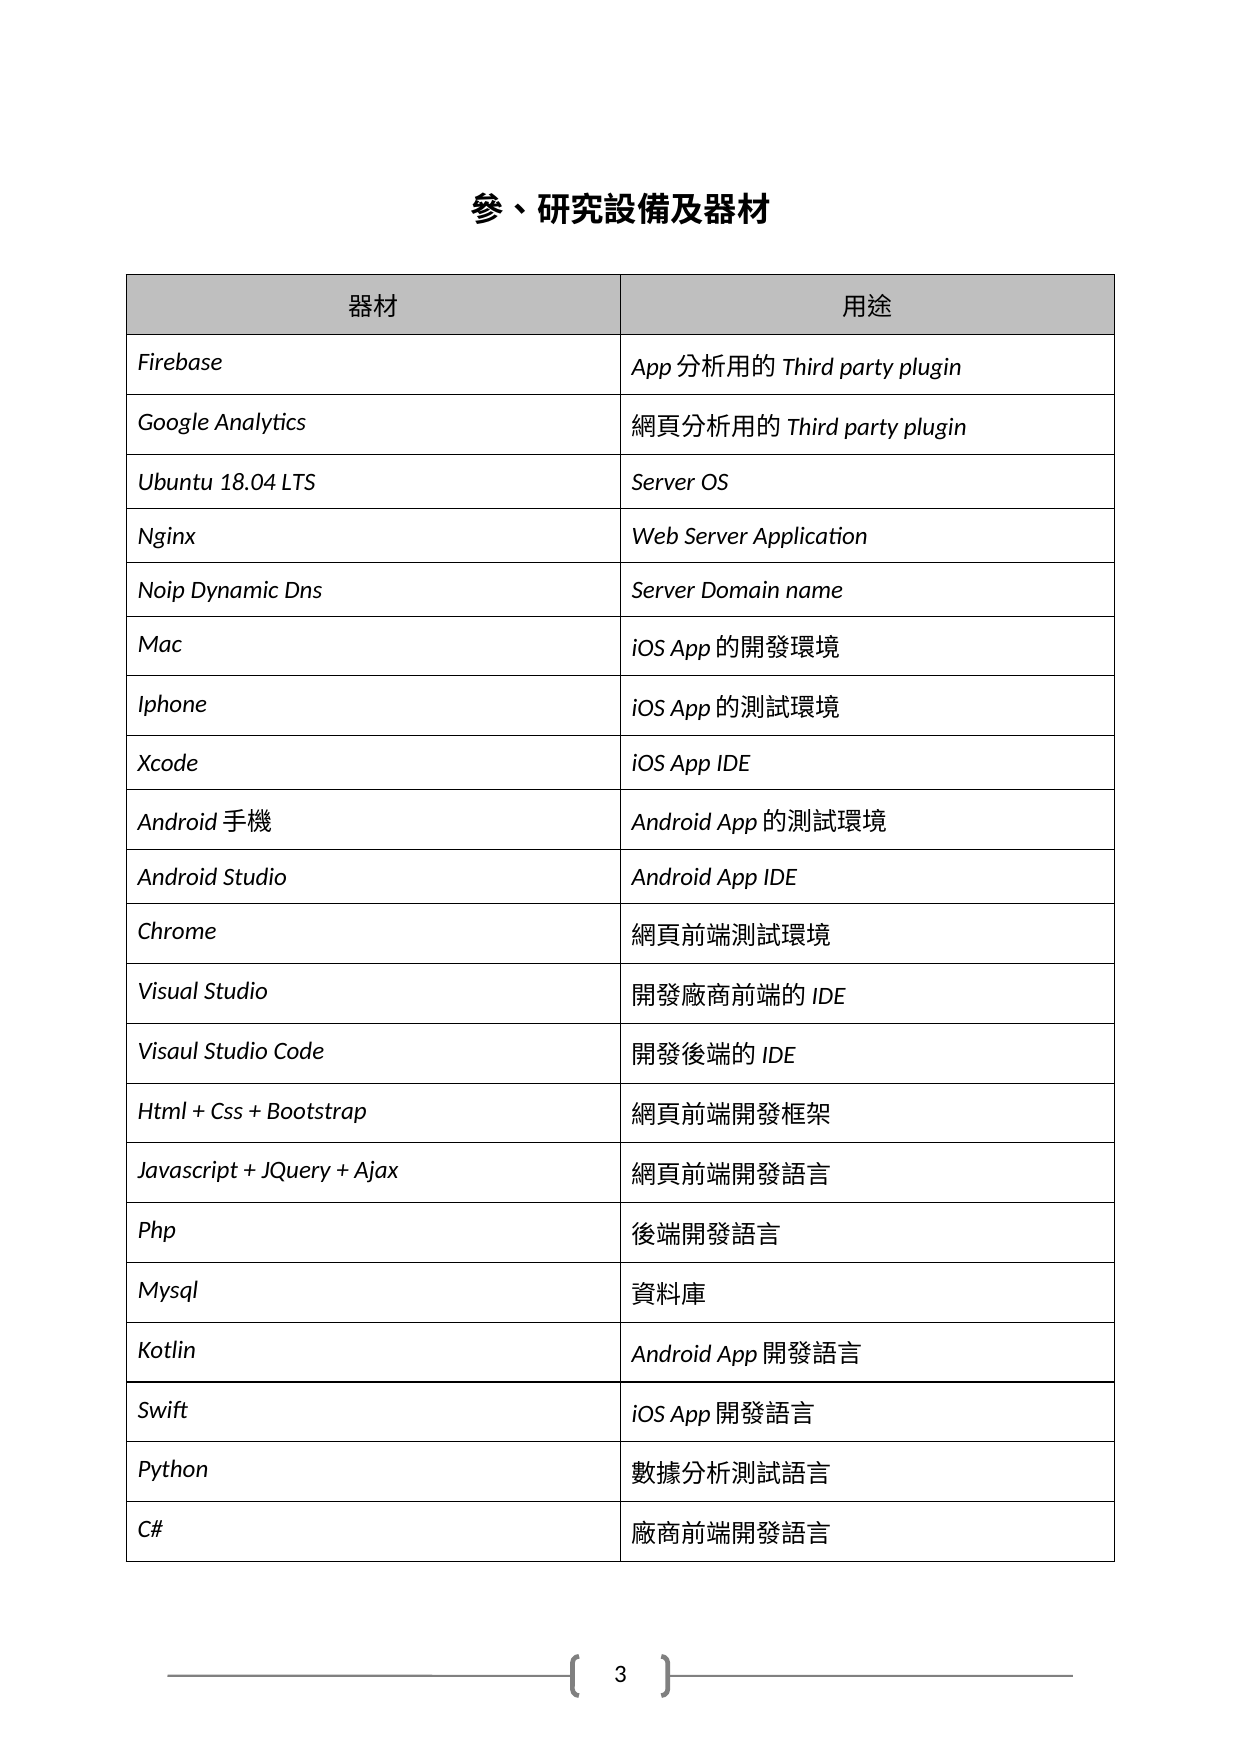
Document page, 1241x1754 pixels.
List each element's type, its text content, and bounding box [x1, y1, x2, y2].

table_cell Ubuntu 18.04 LTS [127, 455, 620, 507]
table_cell 網頁前端開發語言 [621, 1143, 1114, 1202]
table_cell Web Server Application [621, 509, 1114, 562]
table_cell C# [127, 1502, 620, 1561]
table_cell Mysql [127, 1263, 620, 1322]
table_cell Server Domain name [621, 563, 1114, 616]
table_cell iOS App的開發環境 [621, 617, 1114, 675]
table_cell 開發後端的IDE [621, 1024, 1114, 1082]
table_cell Android App IDE [621, 850, 1114, 903]
subtitle 參、研究設備及器材 [118, 183, 1122, 231]
table_cell Noip Dynamic Dns [127, 563, 620, 616]
table_cell 資料庫 [621, 1263, 1114, 1322]
table_cell Android手機 [127, 790, 620, 849]
table_cell Chrome [127, 904, 620, 963]
table_cell 後端開發語言 [621, 1203, 1114, 1262]
table_cell Visaul Studio Code [127, 1024, 620, 1082]
table_cell Php [127, 1203, 620, 1262]
table_header 用途 [621, 275, 1114, 334]
table_cell iOS App開發語言 [621, 1383, 1114, 1441]
table_cell 數據分析測試語言 [621, 1442, 1114, 1501]
table_cell Iphone [127, 676, 620, 735]
table_cell Firebase [127, 335, 620, 394]
table_cell Mac [127, 617, 620, 675]
table_cell Google Analytics [127, 395, 620, 453]
table_cell Android App的測試環境 [621, 790, 1114, 849]
table_cell Android App開發語言 [621, 1323, 1114, 1381]
table_cell Xcode [127, 736, 620, 789]
table_cell Android Studio [127, 850, 620, 903]
table_cell iOS App IDE [621, 736, 1114, 789]
table_cell Python [127, 1442, 620, 1501]
table_cell 網頁前端測試環境 [621, 904, 1114, 963]
table_cell Swift [127, 1383, 620, 1441]
table_cell App分析用的Third party plugin [621, 335, 1114, 394]
table_cell 網頁前端開發框架 [621, 1084, 1114, 1142]
table_cell Server OS [621, 455, 1114, 507]
table_cell Kotlin [127, 1323, 620, 1381]
table_cell 網頁分析用的Third party plugin [621, 395, 1114, 453]
table_cell Nginx [127, 509, 620, 562]
table_cell 廠商前端開發語言 [621, 1502, 1114, 1561]
table_cell Html + Css + Bootstrap [127, 1084, 620, 1142]
table_cell 開發廠商前端的IDE [621, 964, 1114, 1023]
table_header 器材 [127, 275, 620, 334]
table_cell iOS App的測試環境 [621, 676, 1114, 735]
table_cell Visual Studio [127, 964, 620, 1023]
table_cell Javascript + JQuery + Ajax [127, 1143, 620, 1202]
